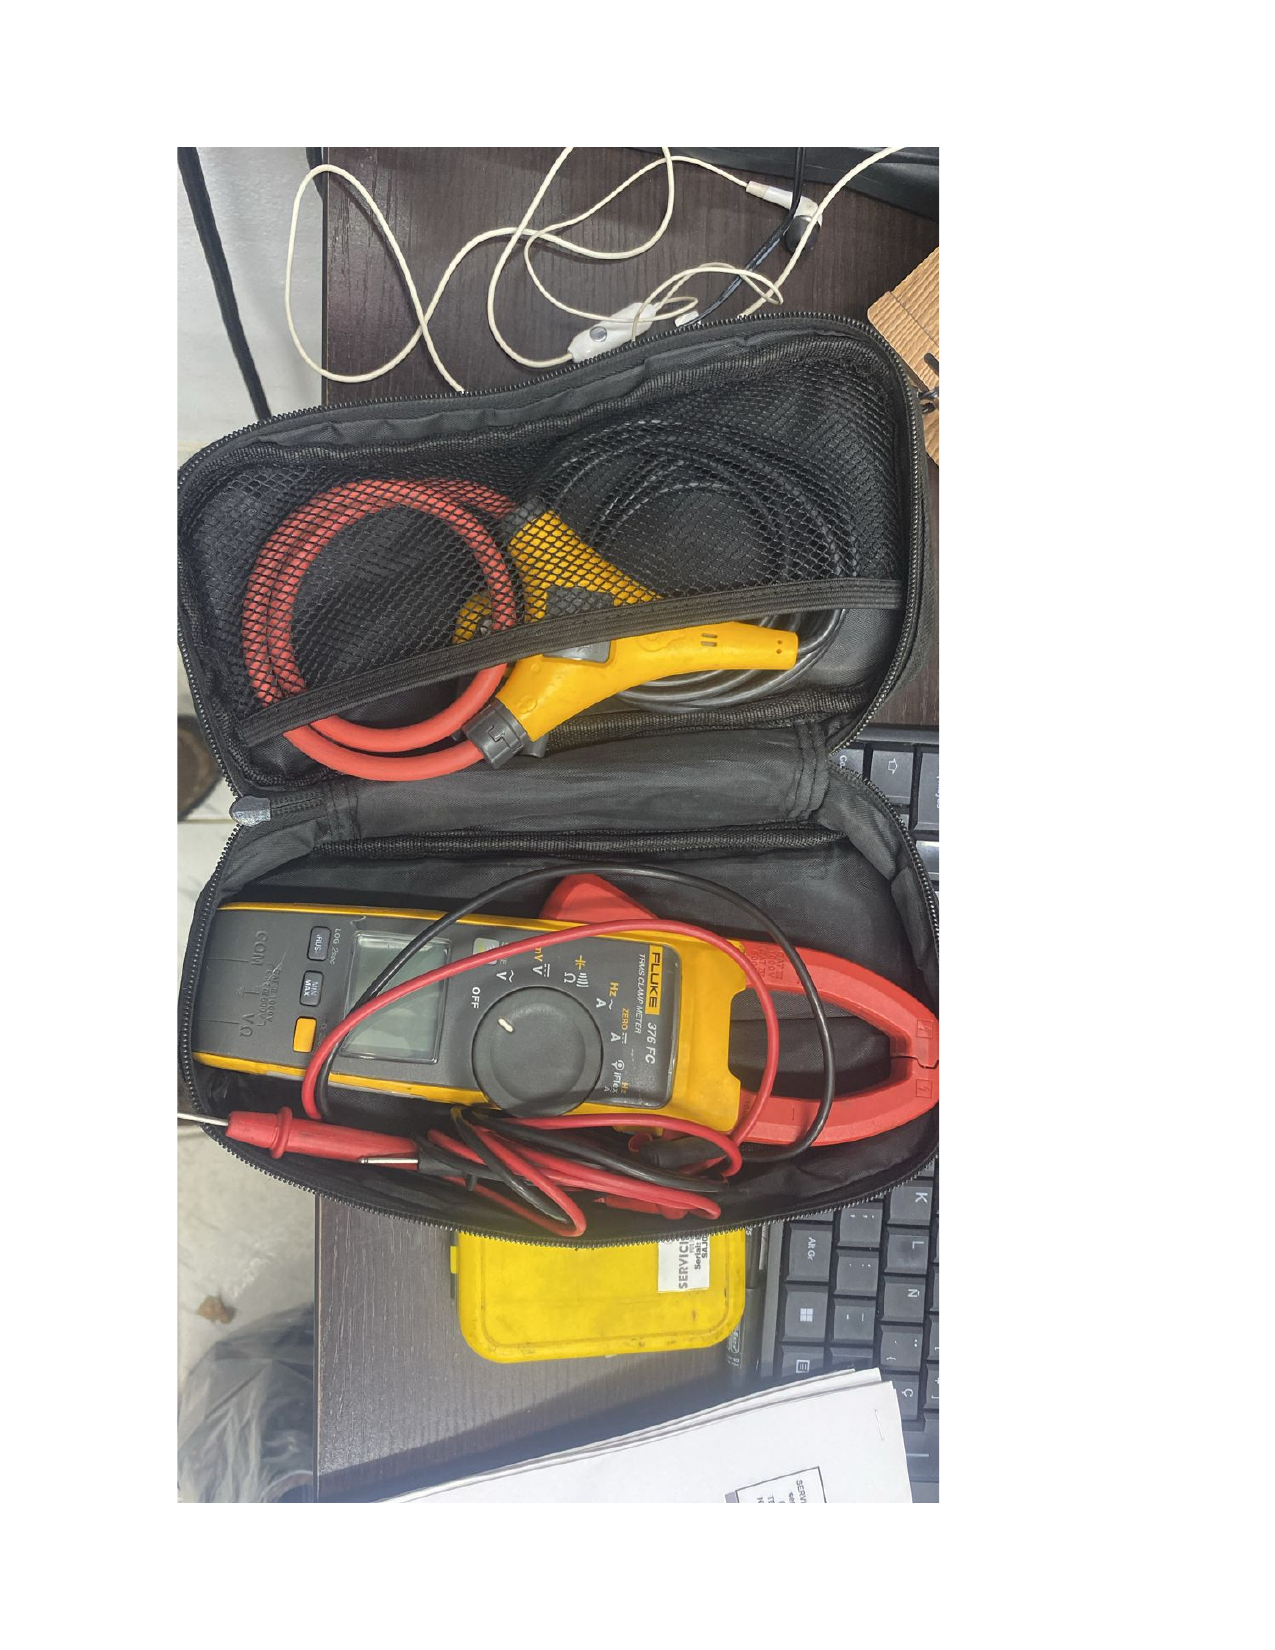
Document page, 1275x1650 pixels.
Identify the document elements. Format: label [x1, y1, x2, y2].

picture [177, 147, 940, 1503]
